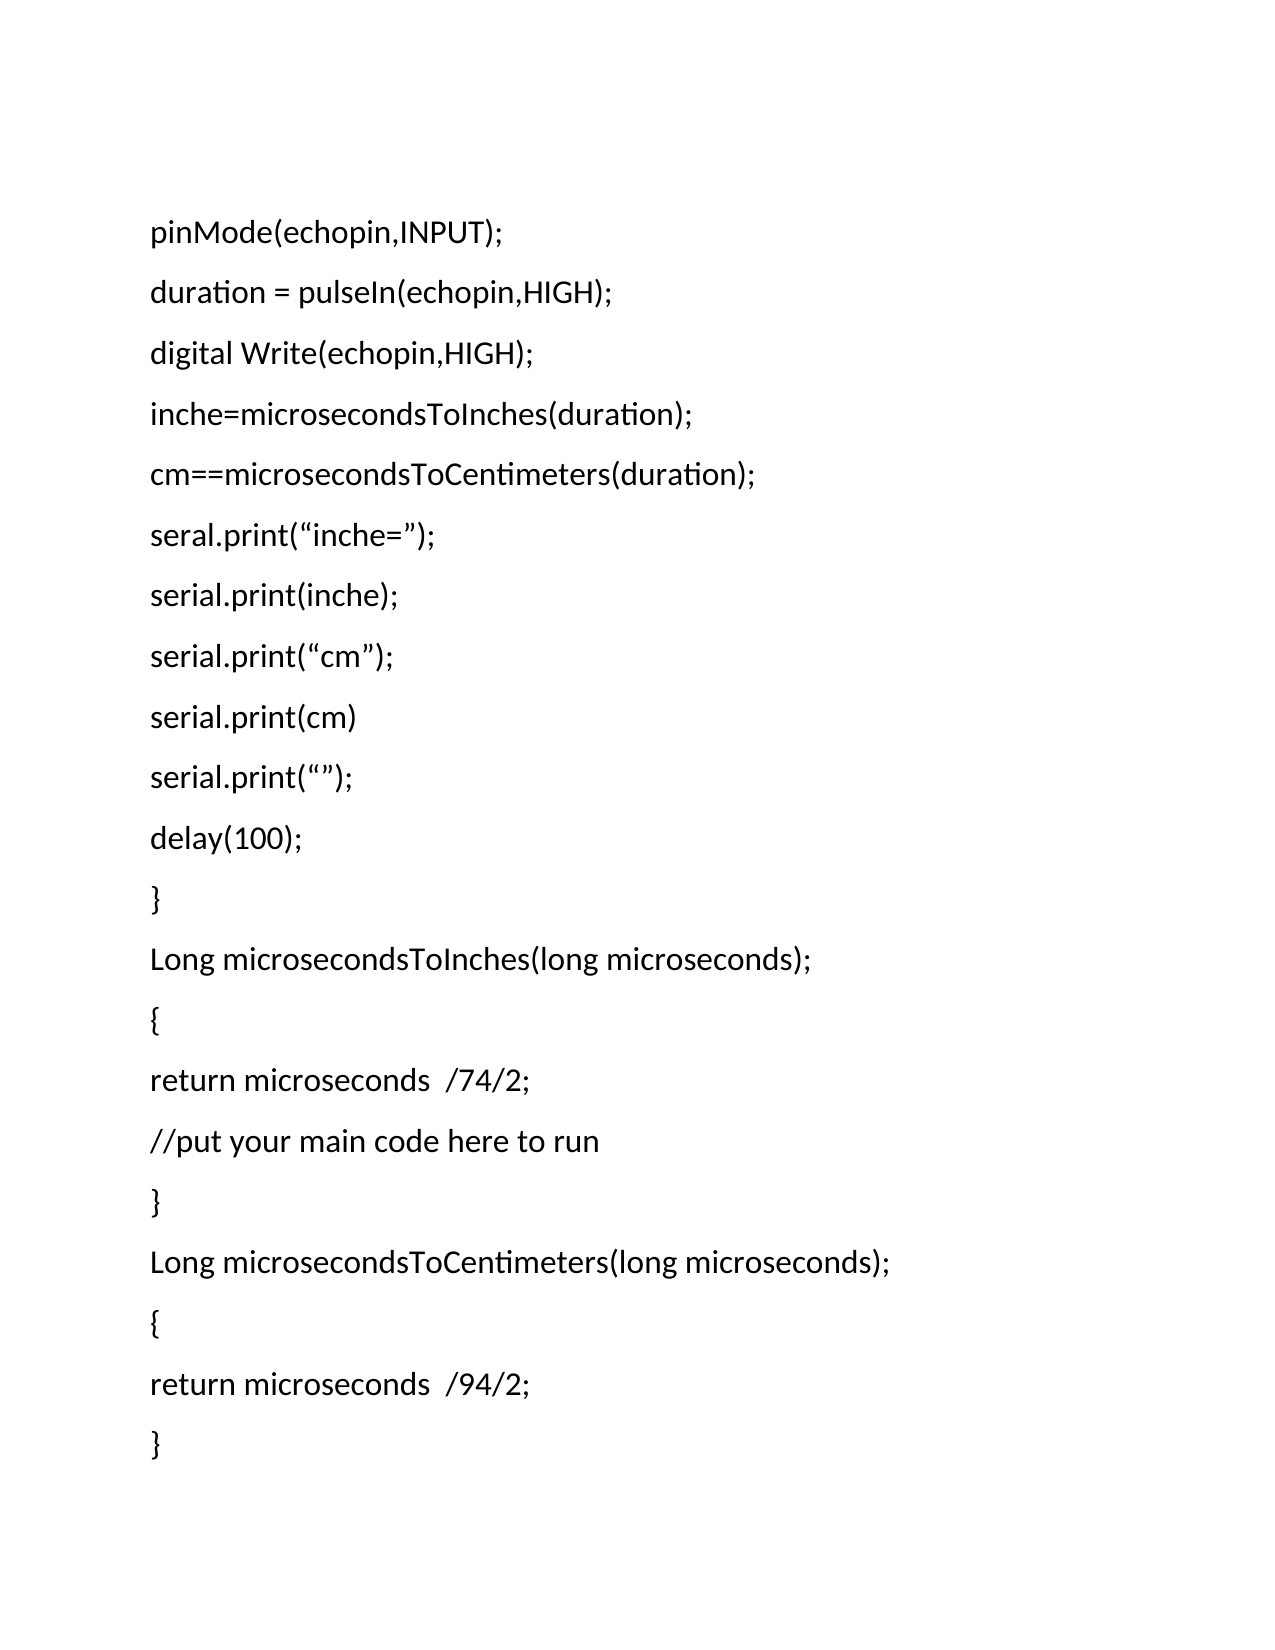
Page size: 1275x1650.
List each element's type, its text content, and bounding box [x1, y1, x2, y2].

text { [150, 999, 1125, 1039]
text } [150, 1423, 1125, 1464]
text seral.print(“inche=”); [150, 514, 1125, 554]
text return microseconds /74/2; [150, 1059, 1125, 1100]
text serial.print(“”); [150, 756, 1125, 797]
text } [150, 1181, 1125, 1221]
text serial.print(cm) [150, 696, 1125, 736]
text Long microsecondsToCentimeters(long microseconds); [150, 1241, 1125, 1282]
text serial.print(“cm”); [150, 635, 1125, 676]
text { [150, 1302, 1125, 1343]
text return microseconds /94/2; [150, 1362, 1125, 1403]
text Long microsecondsToInches(long microseconds); [150, 938, 1125, 979]
text inche=microsecondsToInches(duration); [150, 392, 1125, 433]
text } [150, 877, 1125, 918]
text //put your main code here to run [150, 1120, 1125, 1161]
text cm==microsecondsToCentimeters(duration); [150, 453, 1125, 494]
text digital Write(echopin,HIGH); [150, 332, 1125, 373]
text pinMode(echopin,INPUT); [150, 211, 1125, 251]
text duration = pulseIn(echopin,HIGH); [150, 271, 1125, 312]
text delay(100); [150, 817, 1125, 858]
text serial.print(inche); [150, 574, 1125, 615]
